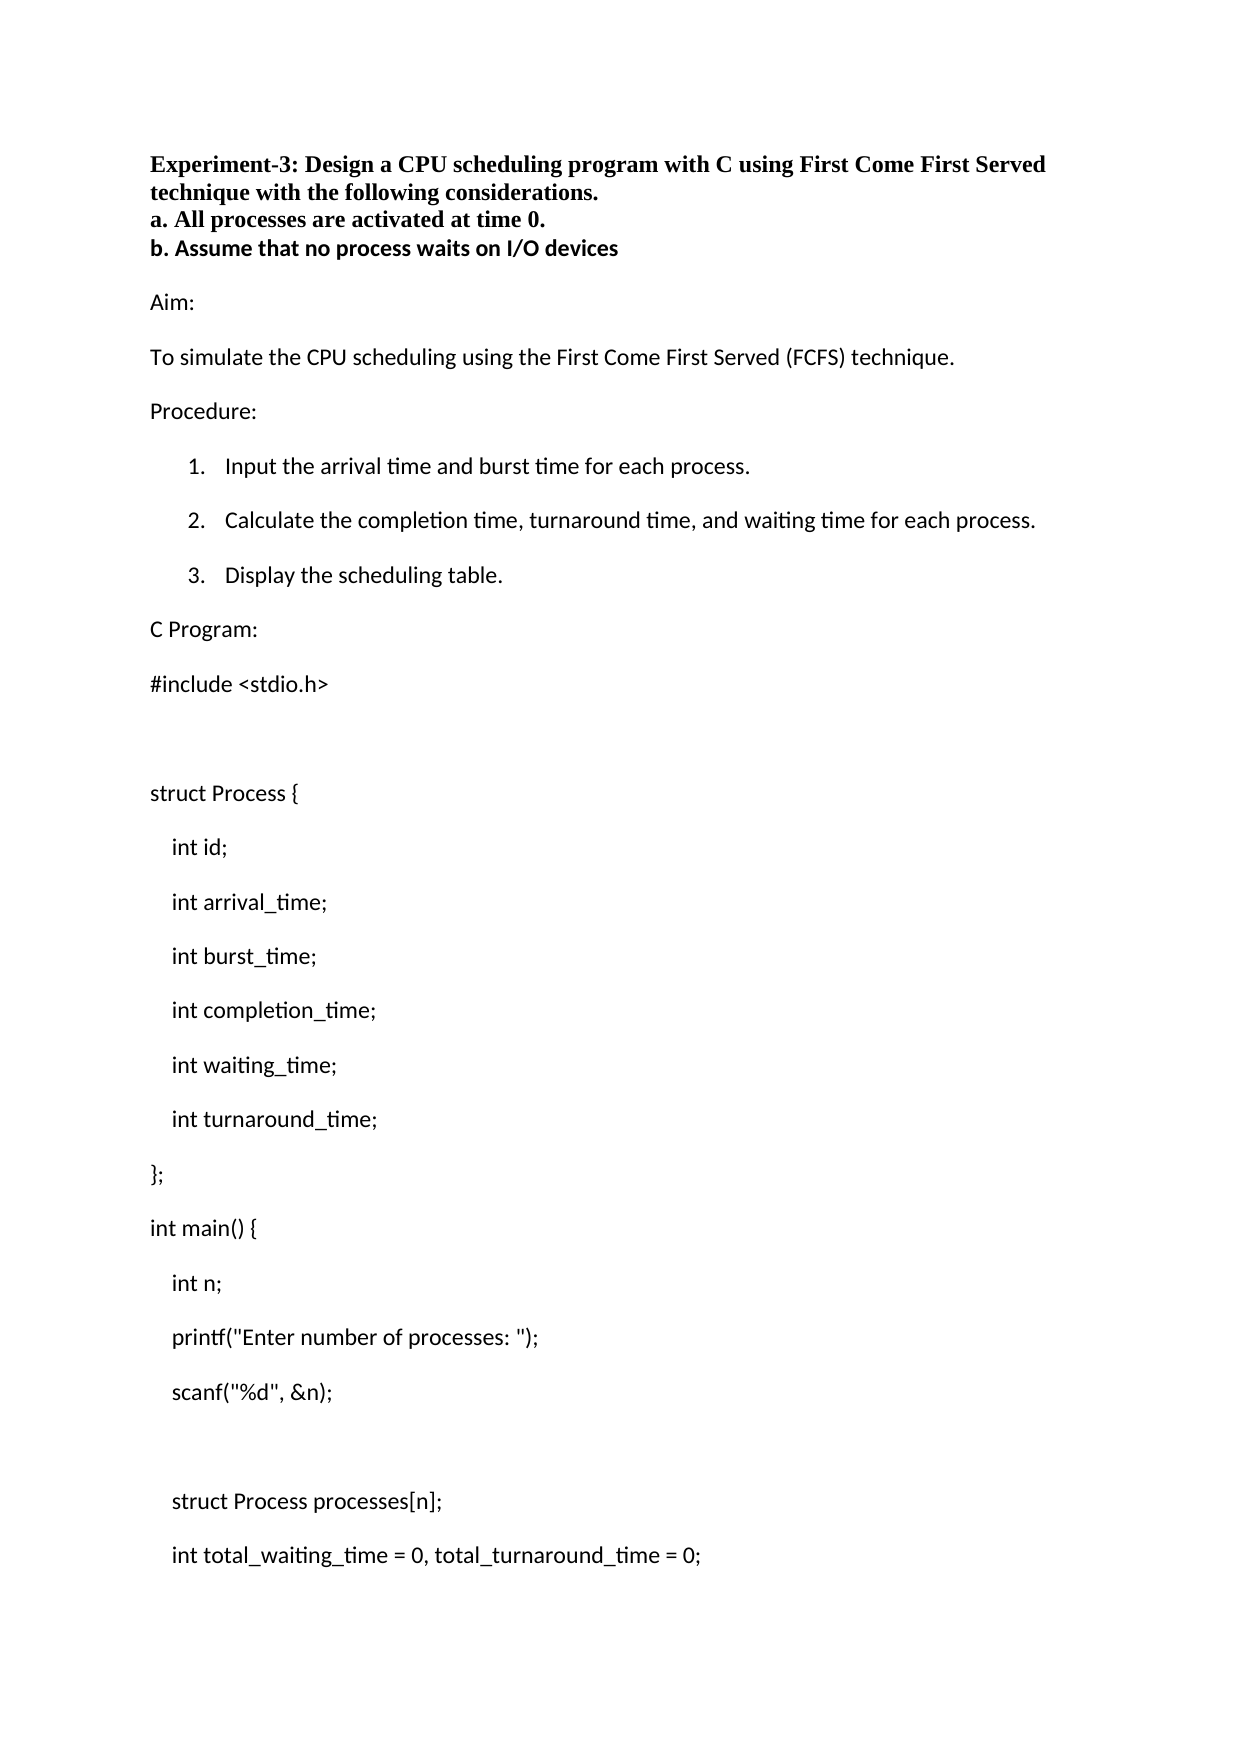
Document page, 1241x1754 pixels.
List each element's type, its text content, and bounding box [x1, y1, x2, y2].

text To simulate the CPU scheduling using the First Come First Served (FCFS) technique. [150, 342, 1090, 371]
text C Program: [150, 614, 1090, 643]
text }; [150, 1159, 1090, 1188]
text int id; [150, 832, 1090, 861]
text printf("Enter number of processes: "); [150, 1322, 1090, 1352]
list Input the arrival time and burst time for each process. [187, 451, 1090, 480]
text int main() { [150, 1213, 1090, 1243]
text a. All processes are activated at time 0. [150, 205, 1090, 233]
text int turnaround_time; [150, 1104, 1090, 1134]
text b. Assume that no process waits on I/O devices [150, 233, 1090, 262]
text int arrival_time; [150, 887, 1090, 916]
text Experiment-3: Design a CPU scheduling program with C using First Come First Served technique with the following considerations. [150, 150, 1090, 205]
text #include <stdio.h> [150, 669, 1090, 698]
text Aim: [150, 287, 1090, 317]
text Procedure: [150, 396, 1090, 426]
text scanf("%d", &n); [150, 1377, 1090, 1406]
text int total_waiting_time = 0, total_turnaround_time = 0; [150, 1540, 1090, 1569]
text int n; [150, 1268, 1090, 1297]
text int completion_time; [150, 996, 1090, 1025]
text int burst_time; [150, 941, 1090, 970]
text struct Process { [150, 778, 1090, 807]
text int waiting_time; [150, 1050, 1090, 1079]
list Calculate the completion time, turnaround time, and waiting time for each process. [187, 505, 1090, 534]
text struct Process processes[n]; [150, 1486, 1090, 1515]
list Display the scheduling table. [187, 560, 1090, 589]
